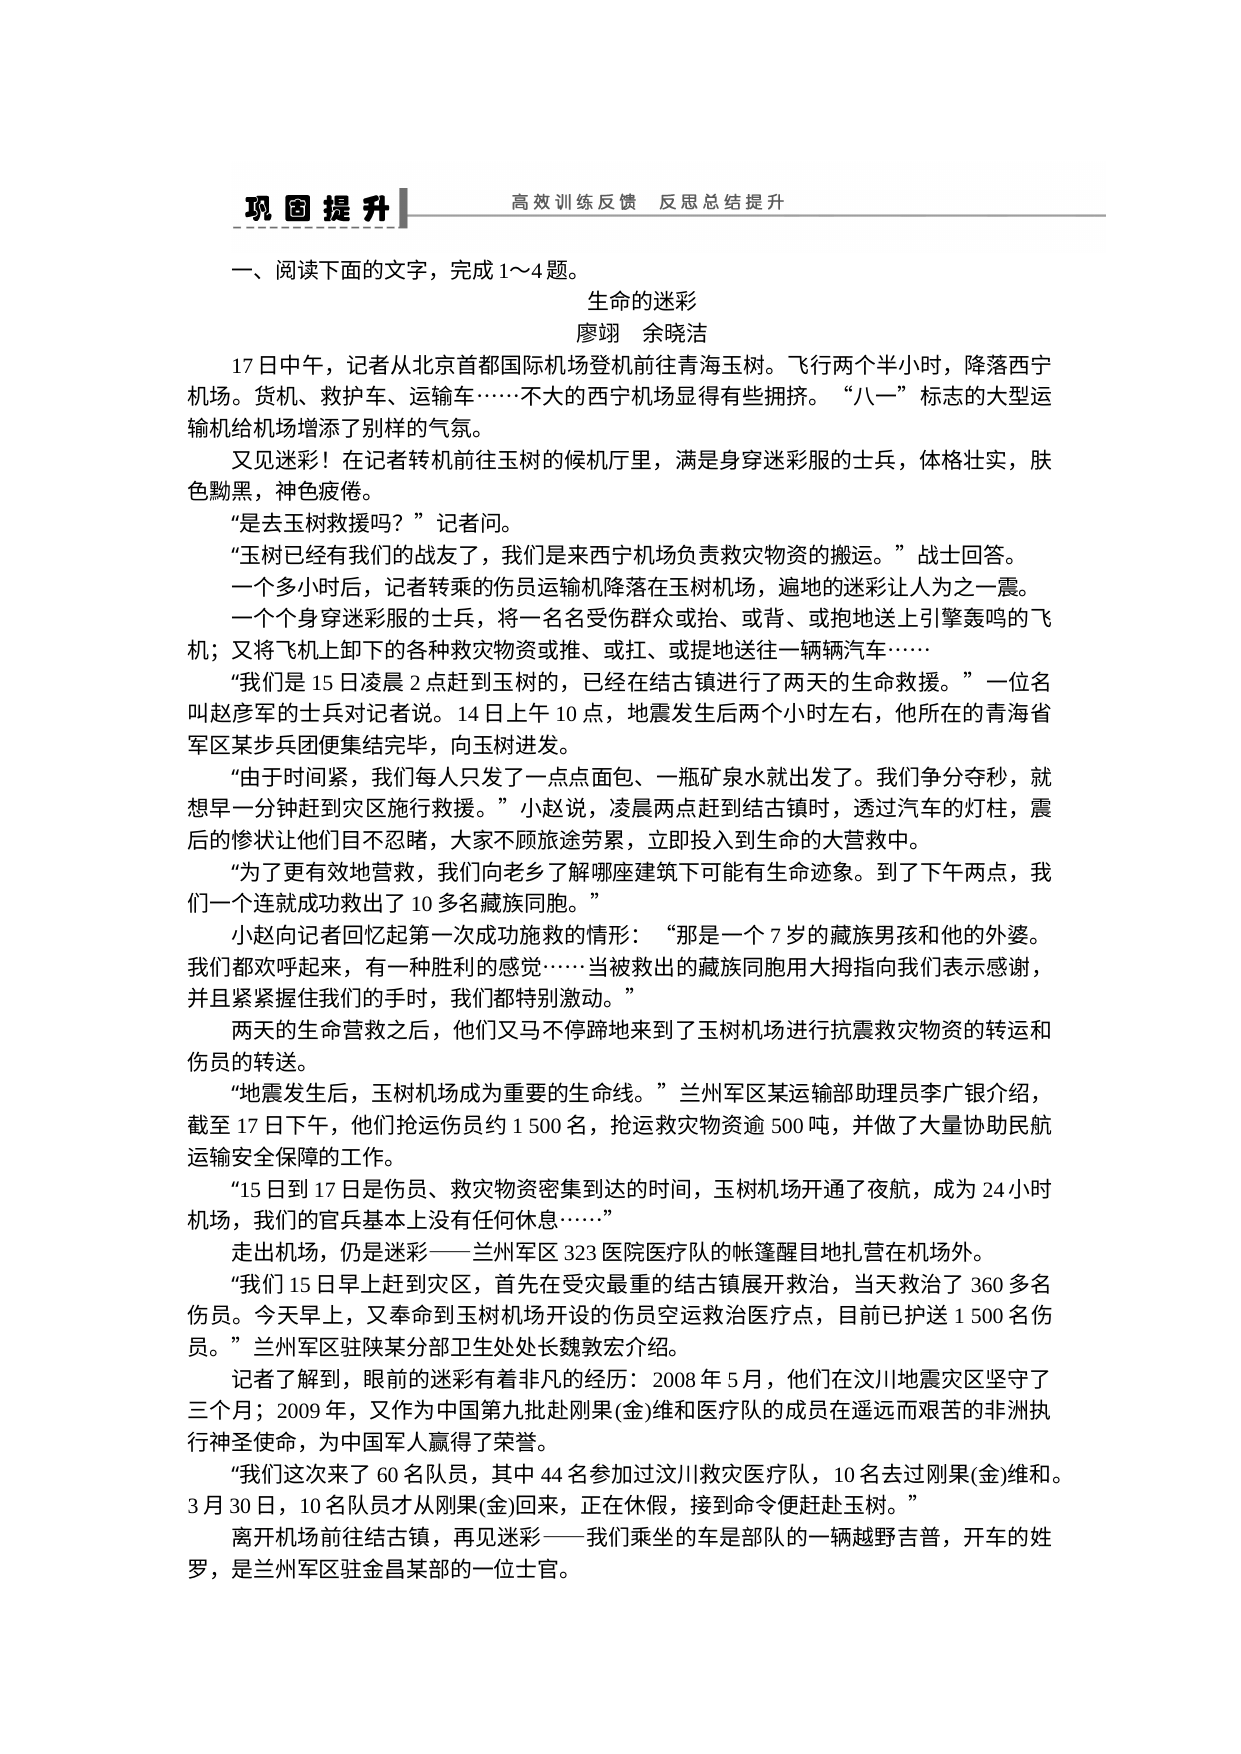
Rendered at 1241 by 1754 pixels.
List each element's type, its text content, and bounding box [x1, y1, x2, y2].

picture [231, 161, 1106, 253]
text “我们是15日凌晨2点赶到玉树的，已经在结古镇进行了两天的生命救援。”一位名叫赵彦军的士兵对记者说。14日上午10点，地震发生后两个小时左右，他所在的青海省军区某步兵团便集结完毕，向玉树进发。 [187, 664, 1053, 759]
text 两天的生命营救之后，他们又马不停蹄地来到了玉树机场进行抗震救灾物资的转运和伤员的转送。 [187, 1013, 1053, 1076]
text 又见迷彩！在记者转机前往玉树的候机厅里，满是身穿迷彩服的士兵，体格壮实，肤色黝黑，神色疲倦。 [187, 443, 1053, 506]
text 一个多小时后，记者转乘的伤员运输机降落在玉树机场，遍地的迷彩让人为之一震。 [187, 569, 1053, 601]
text “由于时间紧，我们每人只发了一点点面包、一瓶矿泉水就出发了。我们争分夺秒，就想早一分钟赶到灾区施行救援。”小赵说，凌晨两点赶到结古镇时，透过汽车的灯柱，震后的惨状让他们目不忍睹，大家不顾旅途劳累，立即投入到生命的大营救中。 [187, 759, 1053, 855]
text 记者了解到，眼前的迷彩有着非凡的经历：2008年5月，他们在汶川地震灾区坚守了三个月；2009年，又作为中国第九批赴刚果(金)维和医疗队的成员在遥远而艰苦的非洲执行神圣使命，为中国军人赢得了荣誉。 [187, 1362, 1053, 1457]
text “玉树已经有我们的战友了，我们是来西宁机场负责救灾物资的搬运。”战士回答。 [187, 538, 1053, 569]
text 走出机场，仍是迷彩——兰州军区323医院医疗队的帐篷醒目地扎营在机场外。 [187, 1235, 1053, 1267]
text 一个个身穿迷彩服的士兵，将一名名受伤群众或抬、或背、或抱地送上引擎轰鸣的飞机；又将飞机上卸下的各种救灾物资或推、或扛、或提地送往一辆辆汽车…… [187, 601, 1053, 664]
text “我们这次来了60名队员，其中44名参加过汶川救灾医疗队，10名去过刚果(金)维和。，10名队员才从刚果(金)回来，正在休假，接到命令便赶赴玉树。” [187, 1457, 1053, 1520]
text “是去玉树救援吗？”记者问。 [187, 506, 1053, 538]
text 离开机场前往结古镇，再见迷彩——我们乘坐的车是部队的一辆越野吉普，开车的姓罗，是兰州军区驻金昌某部的一位士官。 [187, 1520, 1053, 1583]
text 小赵向记者回忆起第一次成功施救的情形：“那是一个7岁的藏族男孩和他的外婆。我们都欢呼起来，有一种胜利的感觉……当被救出的藏族同胞用大拇指向我们表示感谢，并且紧紧握住我们的手时，我们都特别激动。” [187, 918, 1053, 1013]
text “为了更有效地营救，我们向老乡了解哪座建筑下可能有生命迹象。到了下午两点，我们一个连就成功救出了10多名藏族同胞。” [187, 855, 1053, 918]
text “15日到17日是伤员、救灾物资密集到达的时间，玉树机场开通了夜航，成为24小时机场，我们的官兵基本上没有任何休息……” [187, 1172, 1053, 1235]
text 廖翊 余晓洁 [187, 316, 1053, 348]
text 一、阅读下面的文字，完成1～4题。 [187, 253, 1053, 284]
text 生命的迷彩 [187, 284, 1053, 316]
text 17日中午，记者从北京首都国际机场登机前往青海玉树。飞行两个半小时，降落西宁机场。货机、救护车、运输车……不大的西宁机场显得有些拥挤。“八一”标志的大型运输机给机场增添了别样的气氛。 [187, 348, 1053, 443]
text “地震发生后，玉树机场成为重要的生命线。”兰州军区某运输部助理员李广银介绍，截至17日下午，他们抢运伤员约1 500名，抢运救灾物资逾500吨，并做了大量协助民航运输安全保障的工作。 [187, 1076, 1053, 1172]
text “我们15日早上赶到灾区，首先在受灾最重的结古镇展开救治，当天救治了360多名伤员。今天早上，又奉命到玉树机场开设的伤员空运救治医疗点，目前已护送1 500名伤员。”兰州军区驻陕某分部卫生处处长魏敦宏介绍。 [187, 1267, 1053, 1362]
